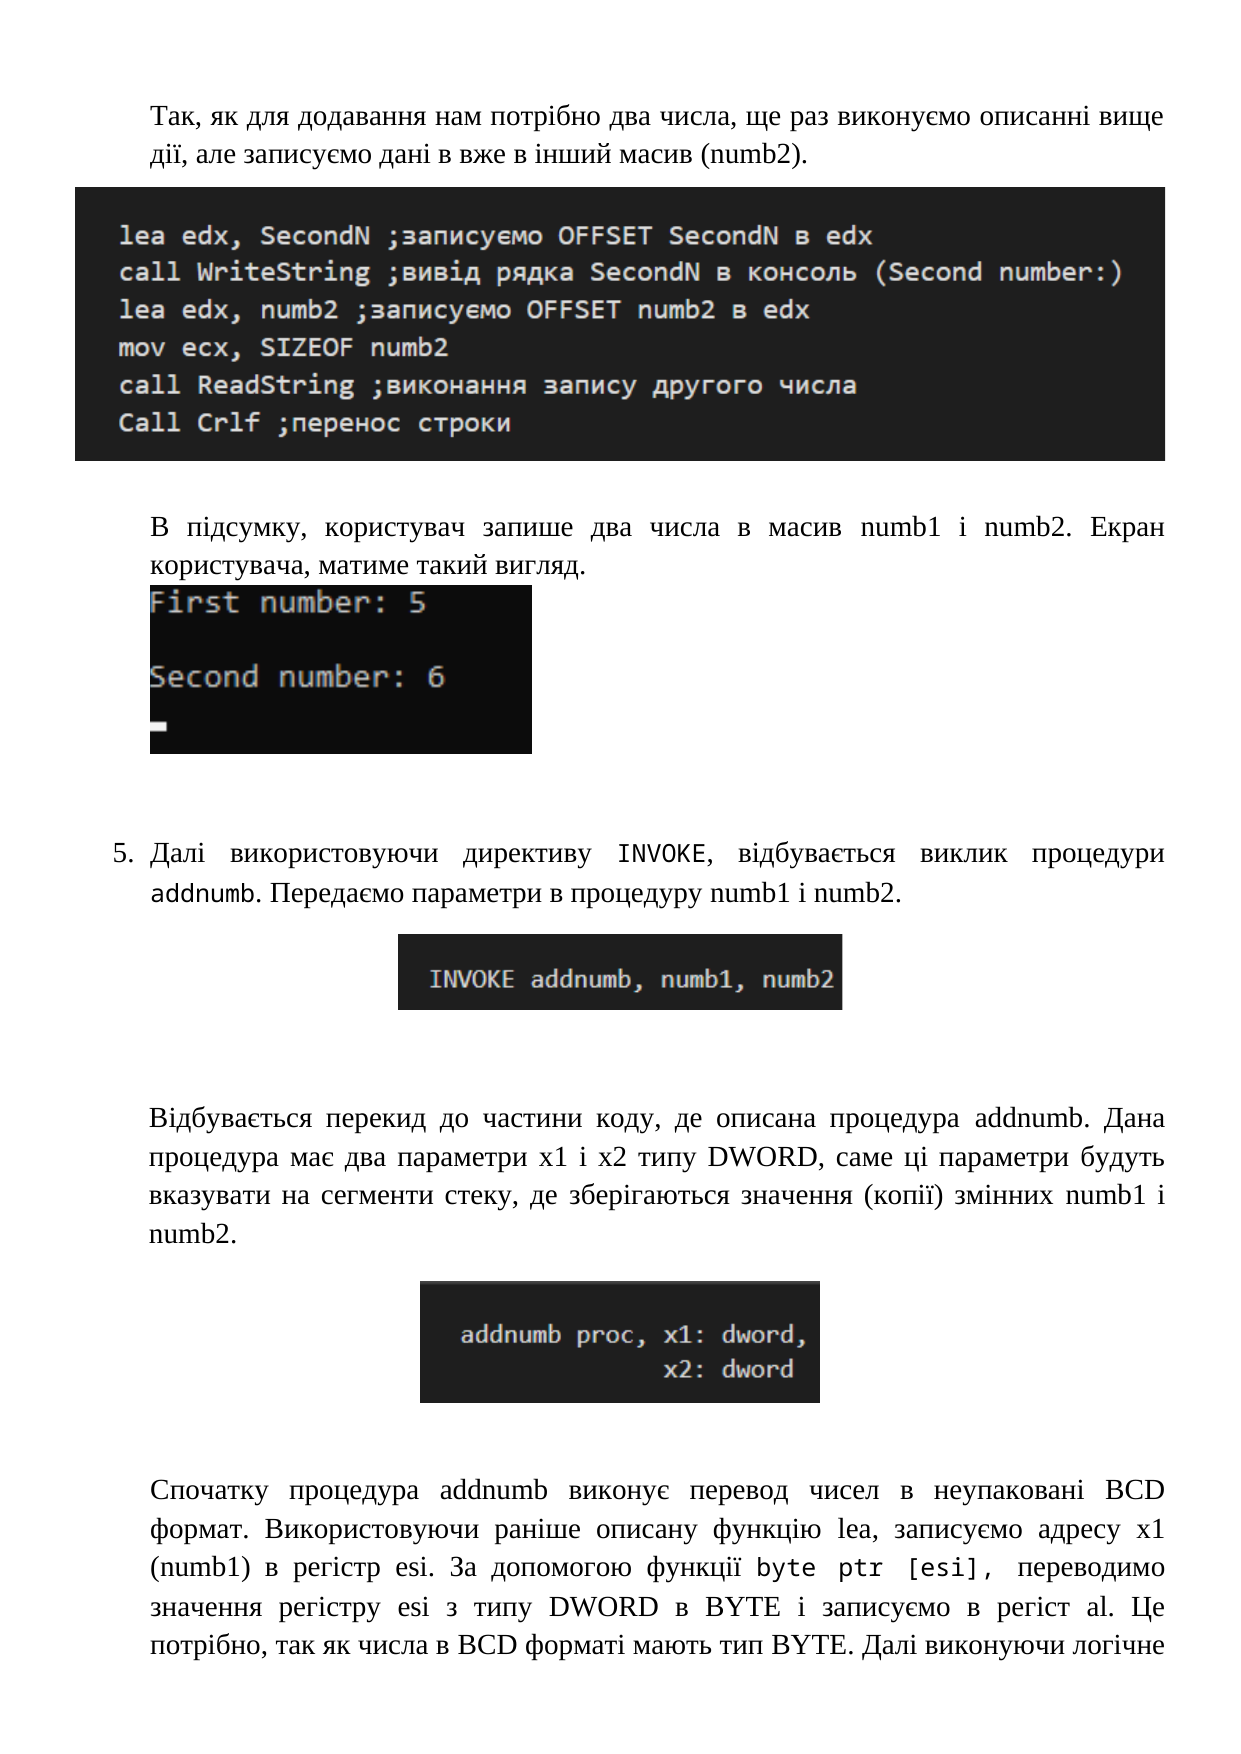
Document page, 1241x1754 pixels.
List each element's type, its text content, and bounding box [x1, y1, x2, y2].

picture [398, 934, 843, 1010]
list В підсумку, користувач запише два числа в масив numb1 і numb2. Екран користувача, матиме такий вигляд. [150, 509, 1165, 581]
picture [150, 585, 532, 754]
picture [75, 187, 1166, 461]
list Так, як для додавання нам потрібно два числа, ще раз виконуємо описанні вище дії, але записуємо дані в вже в інший масив (numb2). [150, 98, 1165, 170]
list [150, 1472, 1165, 1661]
list Далі використовуючи директиву INVOKE, відбувається виклик процедури addnumb. Передаємо параметри в процедуру numb1 і numb2. [112, 835, 1165, 909]
text Відбувається перекид до частини коду, де описана процедура addnumb. Дана процедура має два параметри x1 і х2 типу DWORD, саме ці параметри будуть вказувати на сегменти стеку, де зберігаються значення (копії) змінних numb1 і numb2. [149, 1100, 1165, 1249]
picture [420, 1281, 820, 1403]
